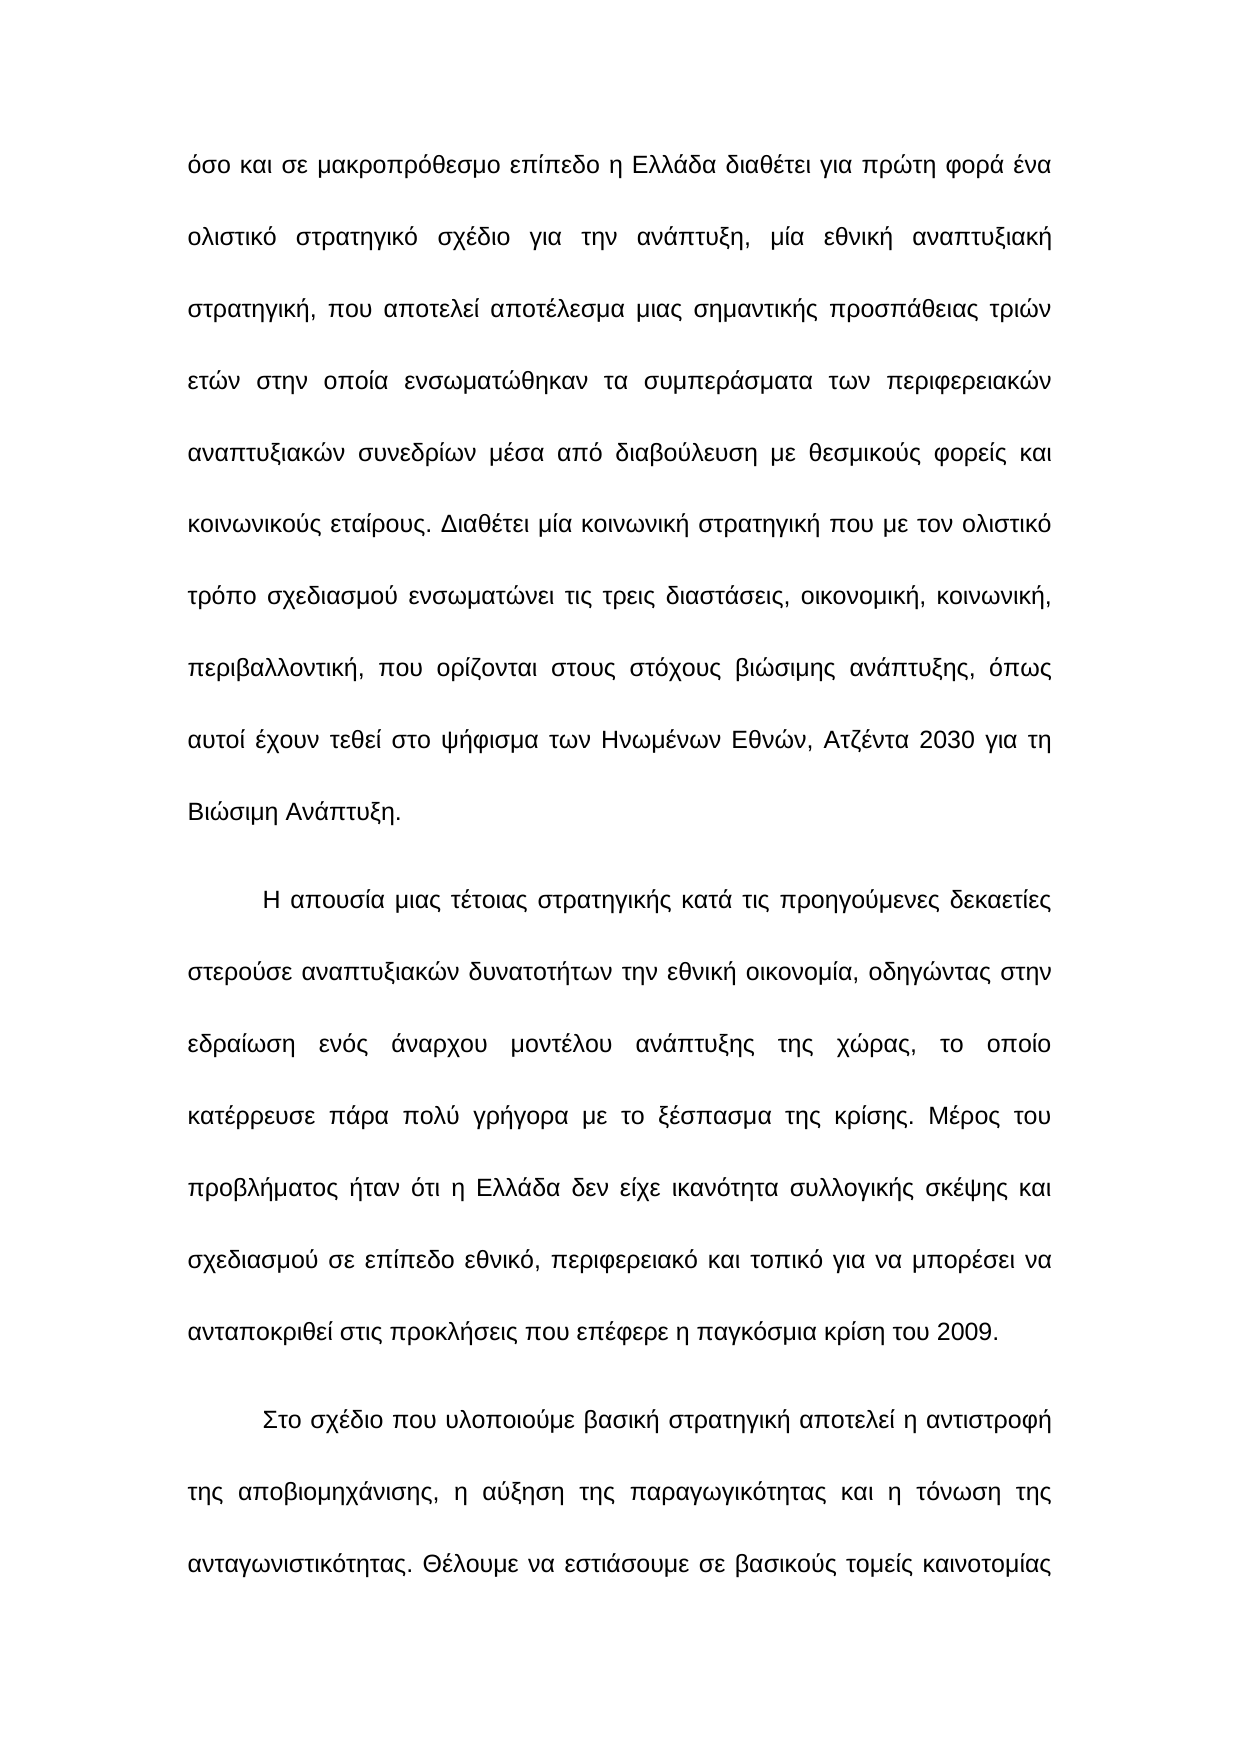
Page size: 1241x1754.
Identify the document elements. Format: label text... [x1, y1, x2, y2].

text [187, 1405, 1053, 1578]
text Η απουσία μιας τέτοιας στρατηγικής κατά τις προηγούμενες δεκαετίες στερούσε αναπτυξιακών δυνατοτήτων την εθνική οικονομία, οδηγώντας στην εδραίωση ενός άναρχου μοντέλου ανάπτυξης της χώρας, το οποίο κατέρρευσε πάρα πολύ γρήγορα με το ξέσπασμα της κρίσης. Μέρος του προβλήματος ήταν ότι η Ελλάδα δεν είχε ικανότητα συλλογικής σκέψης και σχεδιασμού σε επίπεδο εθνικό, περιφερειακό και τοπικό για να μπορέσει να ανταποκριθεί στις προκλήσεις που επέφερε η παγκόσμια κρίση του 2009. [187, 885, 1053, 1345]
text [187, 150, 1053, 826]
